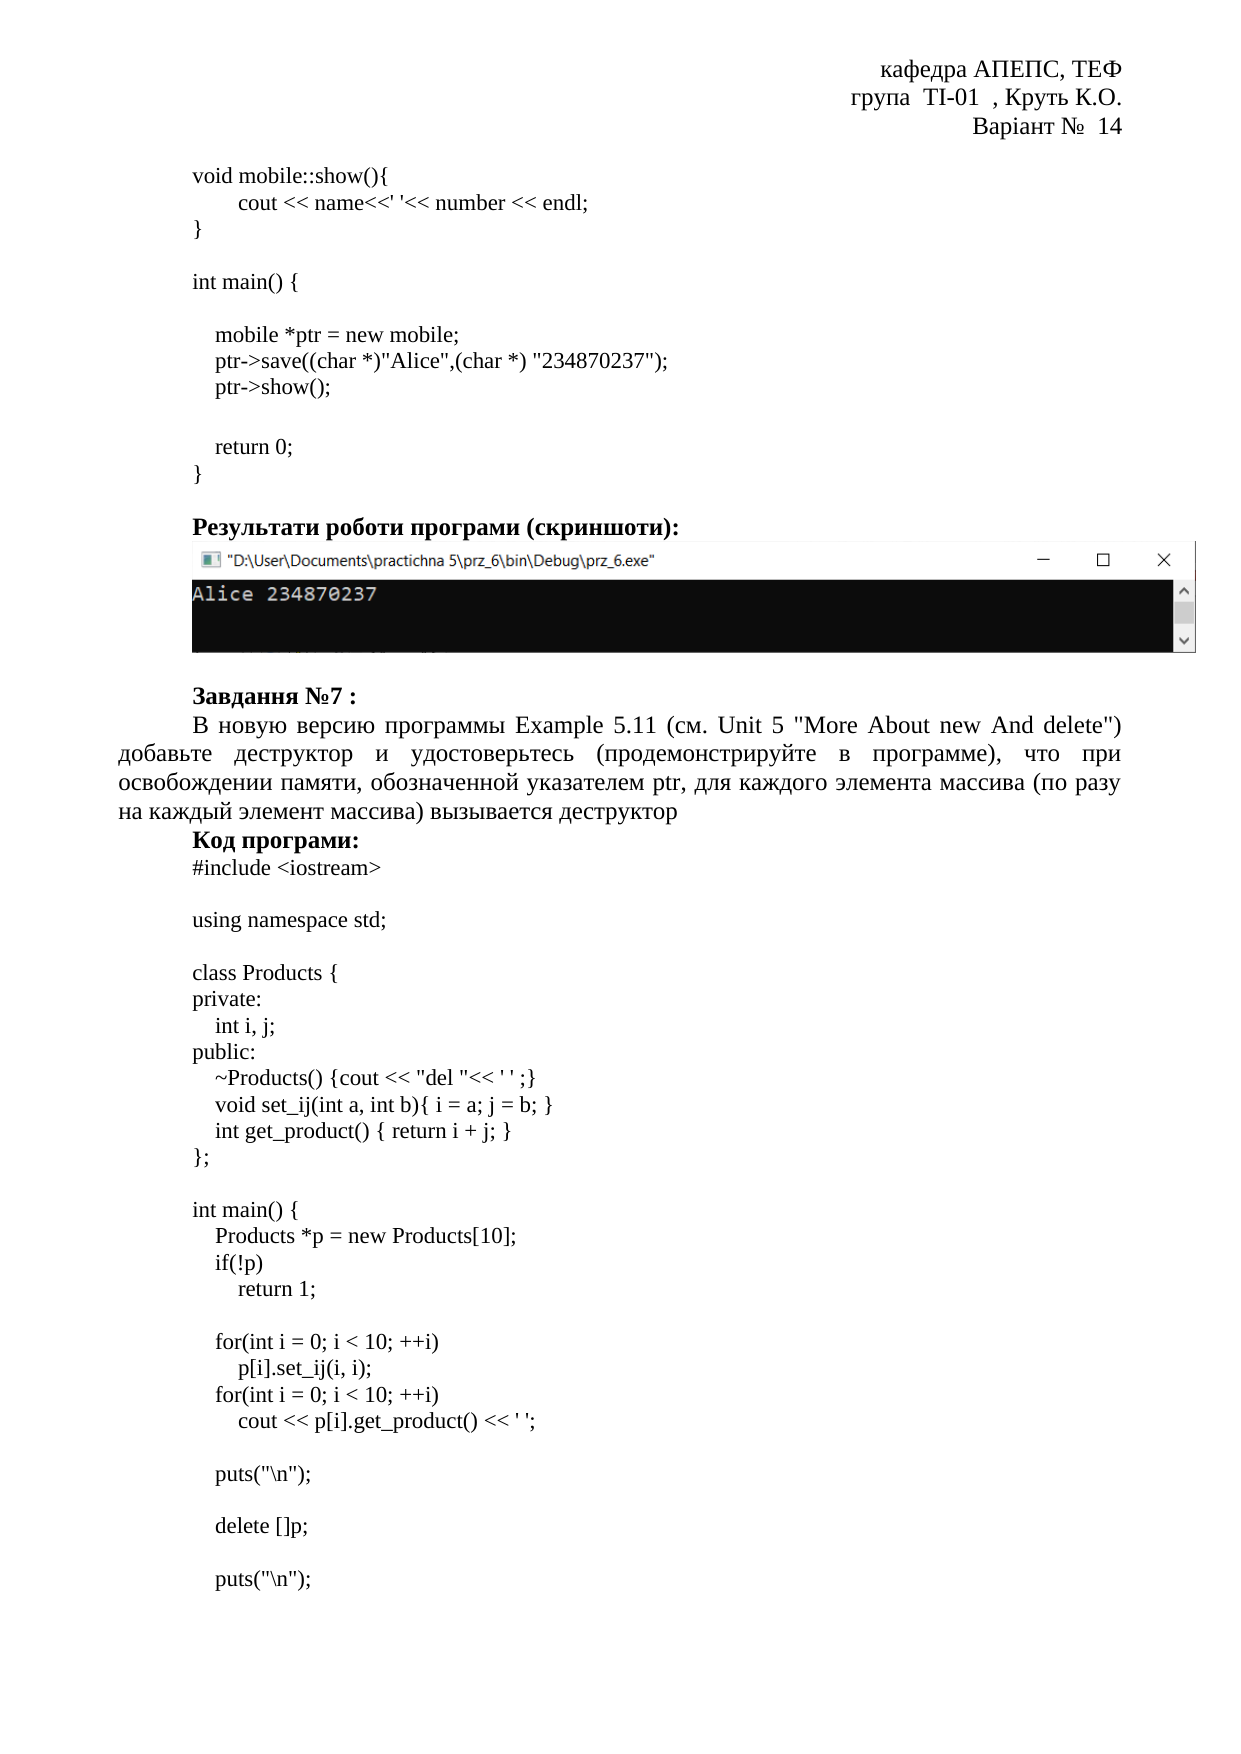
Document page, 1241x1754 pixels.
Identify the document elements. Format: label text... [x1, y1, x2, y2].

text void mobile::show(){ [118, 162, 1122, 189]
text } [118, 459, 1122, 486]
text return 1; [118, 1275, 1122, 1302]
text mobile *ptr = new mobile; [118, 321, 1122, 347]
text В новую версию программы Example 5.11 (см. Unit 5 "More About new And delete") добавьте деструктор и удостоверьтесь (продемонстрируйте в программе), что при освобождении памяти, обозначенной указателем рtr, для каждого элемента массива (по разу на каждый элемент массива) вызывается деструктор [118, 710, 1122, 825]
text ptr->save((char *)"Alice",(char *) "234870237"); [118, 347, 1122, 373]
text puts("\n"); [118, 1460, 1122, 1486]
text delete []p; [118, 1512, 1122, 1539]
text int main() { [118, 268, 1122, 294]
text for(int i = 0; i < 10; ++i) [118, 1328, 1122, 1354]
text return 0; [118, 433, 1122, 459]
text public: [118, 1038, 1122, 1064]
text }; [118, 1143, 1122, 1170]
picture [192, 541, 1196, 653]
text class Products { [118, 959, 1122, 985]
text Результати роботи програми (скриншоти): [118, 512, 1122, 541]
text ~Products() {cout << "del "<< ' ' ;} [118, 1064, 1122, 1091]
text void set_ij(int a, int b){ i = a; j = b; } [118, 1091, 1122, 1117]
text using namespace std; [118, 906, 1122, 933]
text Products *p = new Products[10]; [118, 1222, 1122, 1249]
text #include <iostream> [118, 853, 1122, 880]
text private: [118, 985, 1122, 1012]
text p[i].set_ij(i, i); [118, 1354, 1122, 1381]
text Код програми: [118, 825, 1122, 853]
text cout << name<<' '<< number << endl; [118, 189, 1122, 215]
text int i, j; [118, 1012, 1122, 1038]
text Завдання №7 : [118, 681, 1122, 710]
text if(!p) [118, 1249, 1122, 1275]
text cout << p[i].get_product() << ' '; [118, 1407, 1122, 1433]
text puts("\n"); [118, 1565, 1122, 1591]
text for(int i = 0; i < 10; ++i) [118, 1381, 1122, 1407]
text ptr->show(); [118, 373, 1122, 400]
text } [118, 215, 1122, 242]
text int get_product() { return i + j; } [118, 1117, 1122, 1143]
text int main() { [118, 1196, 1122, 1222]
